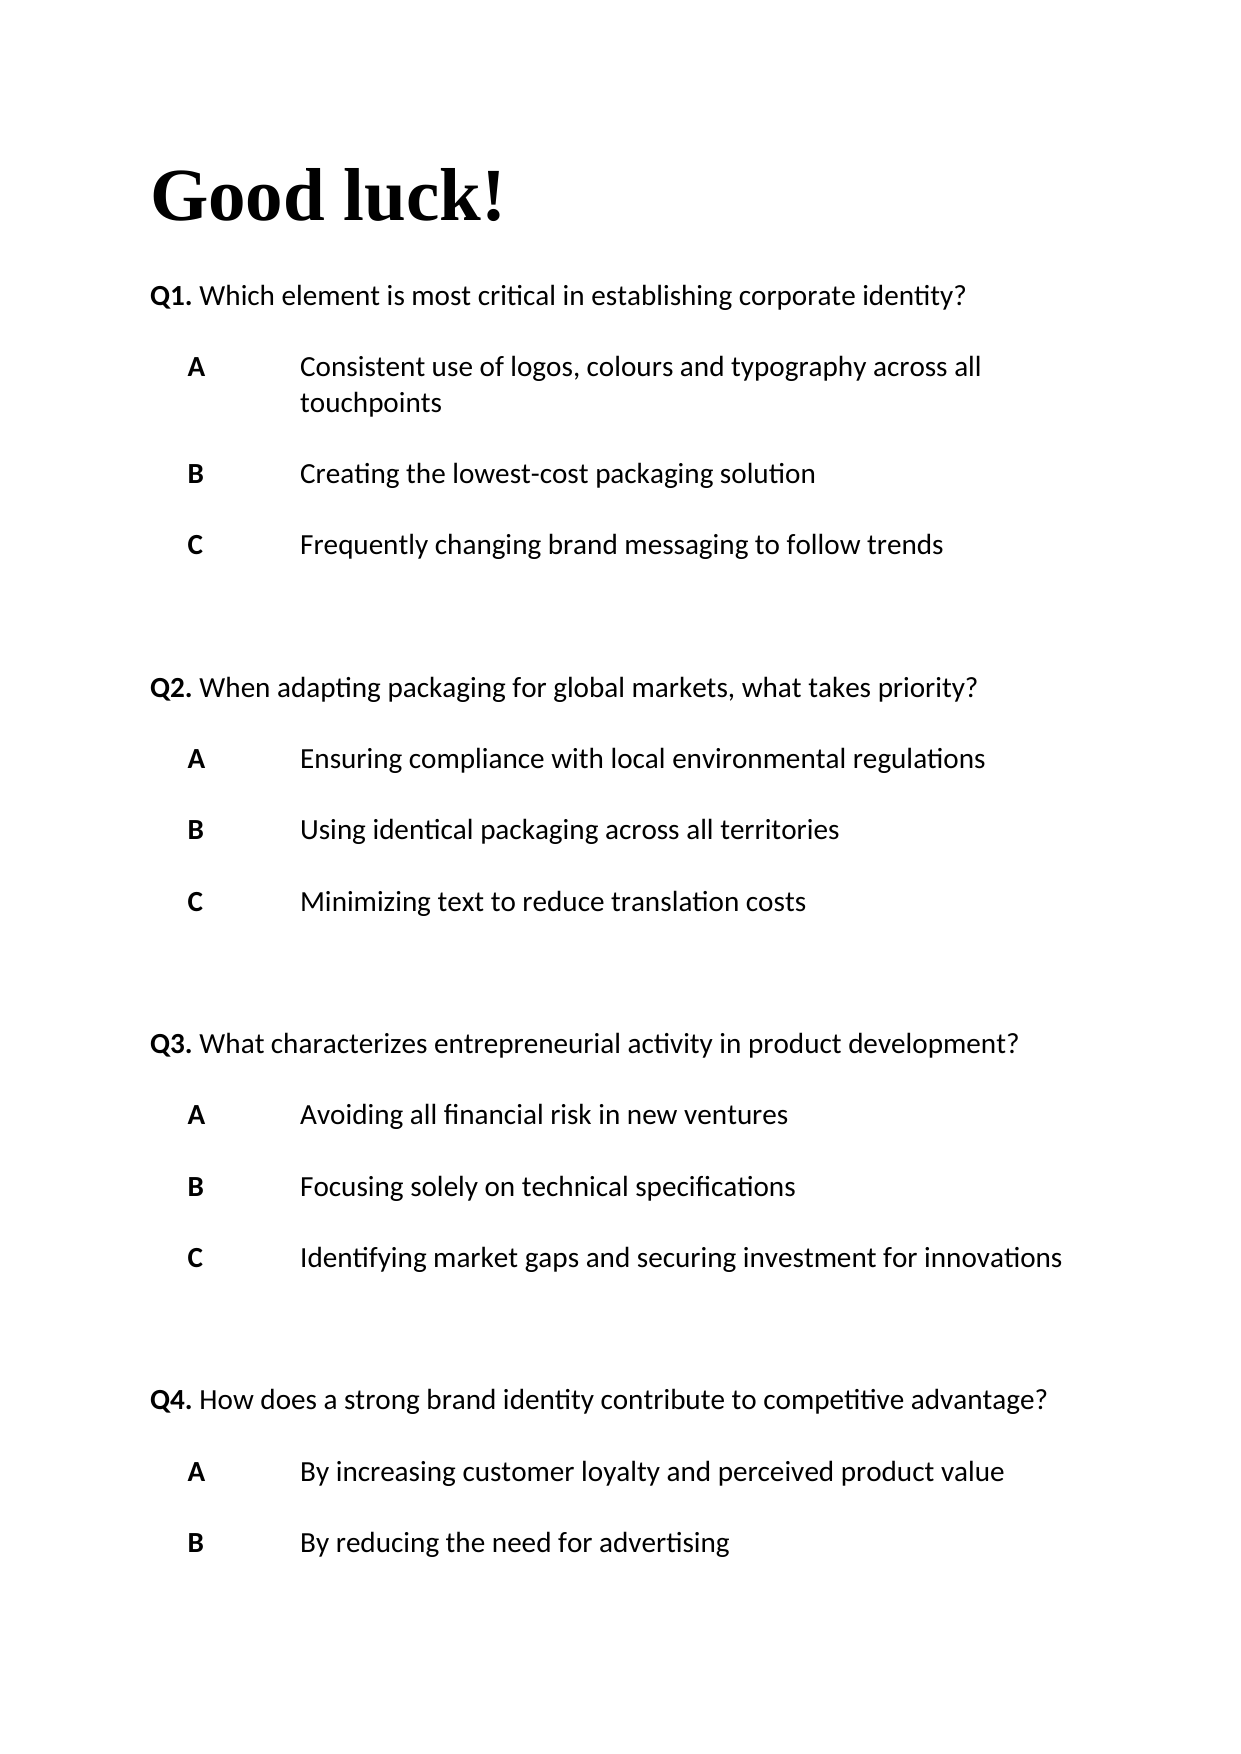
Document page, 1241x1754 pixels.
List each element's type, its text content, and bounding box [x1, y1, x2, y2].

text B By reducing the need for advertising [150, 1524, 1090, 1559]
text Good luck! [150, 150, 1090, 236]
text Q2. When adapting packaging for global markets, what takes priority? [150, 669, 1090, 704]
text A Consistent use of logos, colours and typography across all touchpoints [187, 348, 1090, 419]
text C Minimizing text to reduce translation costs [150, 883, 1090, 918]
text B Creating the lowest-cost packaging solution [150, 455, 1090, 491]
text Q1. Which element is most critical in establishing corporate identity? [150, 277, 1090, 313]
text Q3. What characterizes entrepreneurial activity in product development? [150, 1025, 1090, 1061]
text B Focusing solely on technical specifications [150, 1168, 1090, 1203]
text A Ensuring compliance with local environmental regulations [150, 740, 1090, 776]
text A By increasing customer loyalty and perceived product value [150, 1453, 1090, 1488]
text C Frequently changing brand messaging to follow trends [150, 526, 1090, 562]
text A Avoiding all financial risk in new ventures [150, 1096, 1090, 1132]
text C Identifying market gaps and securing investment for innovations [150, 1239, 1090, 1274]
text Q4. How does a strong brand identity contribute to competitive advantage? [150, 1381, 1090, 1417]
text B Using identical packaging across all territories [150, 811, 1090, 847]
